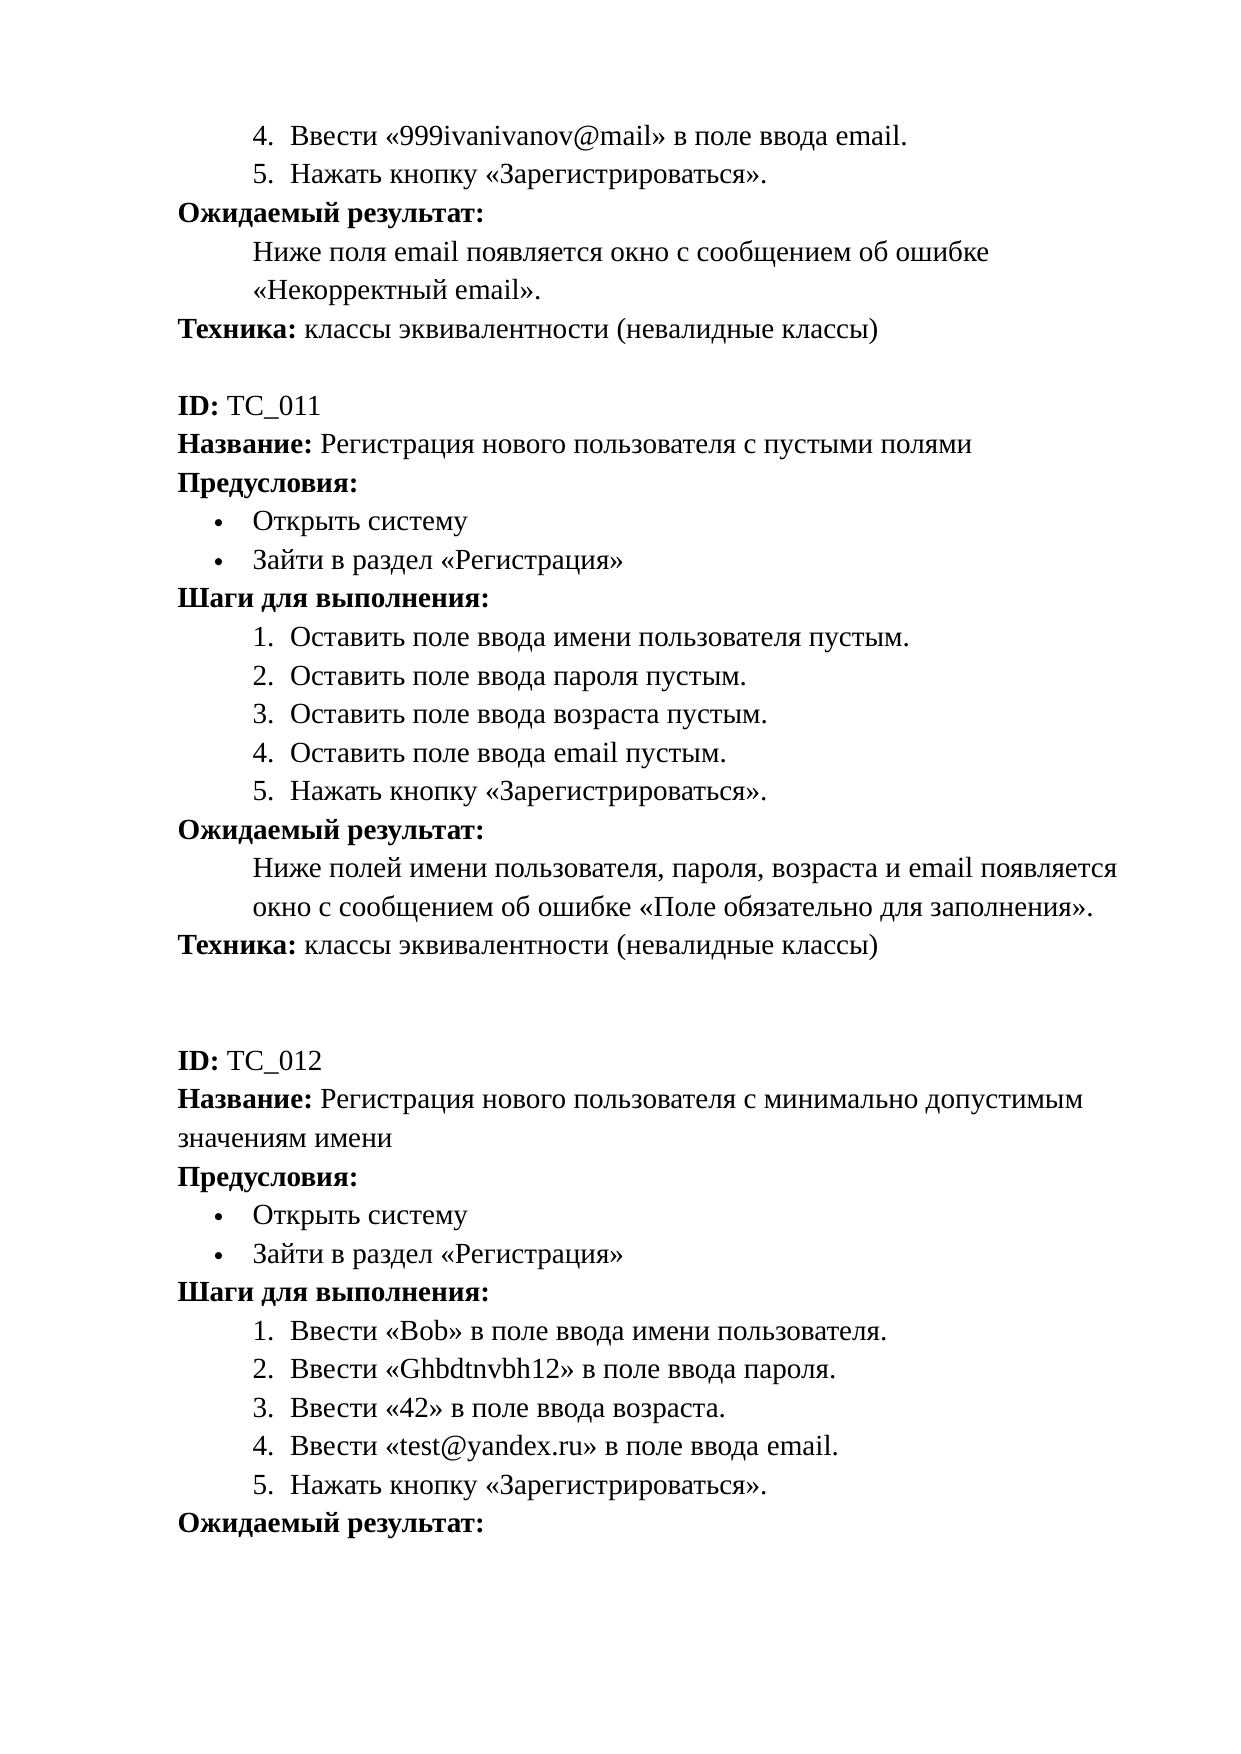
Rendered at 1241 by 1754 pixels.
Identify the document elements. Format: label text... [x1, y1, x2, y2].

list Зайти в раздел «Регистрация» [215, 542, 1152, 576]
text ID: TC_011 [177, 388, 1152, 421]
list Оставить поле ввода имени пользователя пустым. [252, 619, 1152, 653]
text Техника: классы эквивалентности (невалидные классы) [177, 927, 1152, 961]
text ID: TC_012 [177, 1043, 1152, 1077]
list Зайти в раздел «Регистрация» [215, 1236, 1152, 1269]
text Ожидаемый результат: [177, 812, 1152, 845]
list Нажать кнопку «Зарегистрироваться». [252, 1467, 1152, 1501]
list Ввести «999ivanivanov@mail» в поле ввода email. [252, 118, 1152, 152]
text Ниже поля email появляется окно с сообщением об ошибке «Некорректный email». [252, 234, 1152, 306]
list Нажать кнопку «Зарегистрироваться». [252, 773, 1152, 807]
text Название: Регистрация нового пользователя с пустыми полями [177, 426, 1152, 460]
text Ниже полей имени пользователя, пароля, возраста и email появляется окно с сообщением об ошибке «Поле обязательно для заполнения». [252, 850, 1152, 922]
list Нажать кнопку «Зарегистрироваться». [252, 157, 1152, 190]
text Предусловия: [177, 1159, 1152, 1192]
text Ожидаемый результат: [177, 195, 1152, 229]
list Открыть систему [215, 503, 1152, 537]
list Ввести «42» в поле ввода возраста. [252, 1390, 1152, 1423]
text Техника: классы эквивалентности (невалидные классы) [177, 311, 1152, 344]
list Открыть систему [215, 1197, 1152, 1231]
text Шаги для выполнения: [177, 581, 1152, 614]
text Шаги для выполнения: [177, 1274, 1152, 1308]
text Название: Регистрация нового пользователя с минимально допустимым значениям имени [177, 1082, 1152, 1154]
list Ввести «Bob» в поле ввода имени пользователя. [252, 1313, 1152, 1346]
list Оставить поле ввода email пустым. [252, 735, 1152, 768]
text Ожидаемый результат: [177, 1506, 1152, 1539]
text Предусловия: [177, 465, 1152, 498]
list Оставить поле ввода возраста пустым. [252, 696, 1152, 730]
list Ввести «test@yandex.ru» в поле ввода email. [252, 1428, 1152, 1462]
list Ввести «Ghbdtnvbh12» в поле ввода пароля. [252, 1351, 1152, 1385]
list Оставить поле ввода пароля пустым. [252, 658, 1152, 691]
